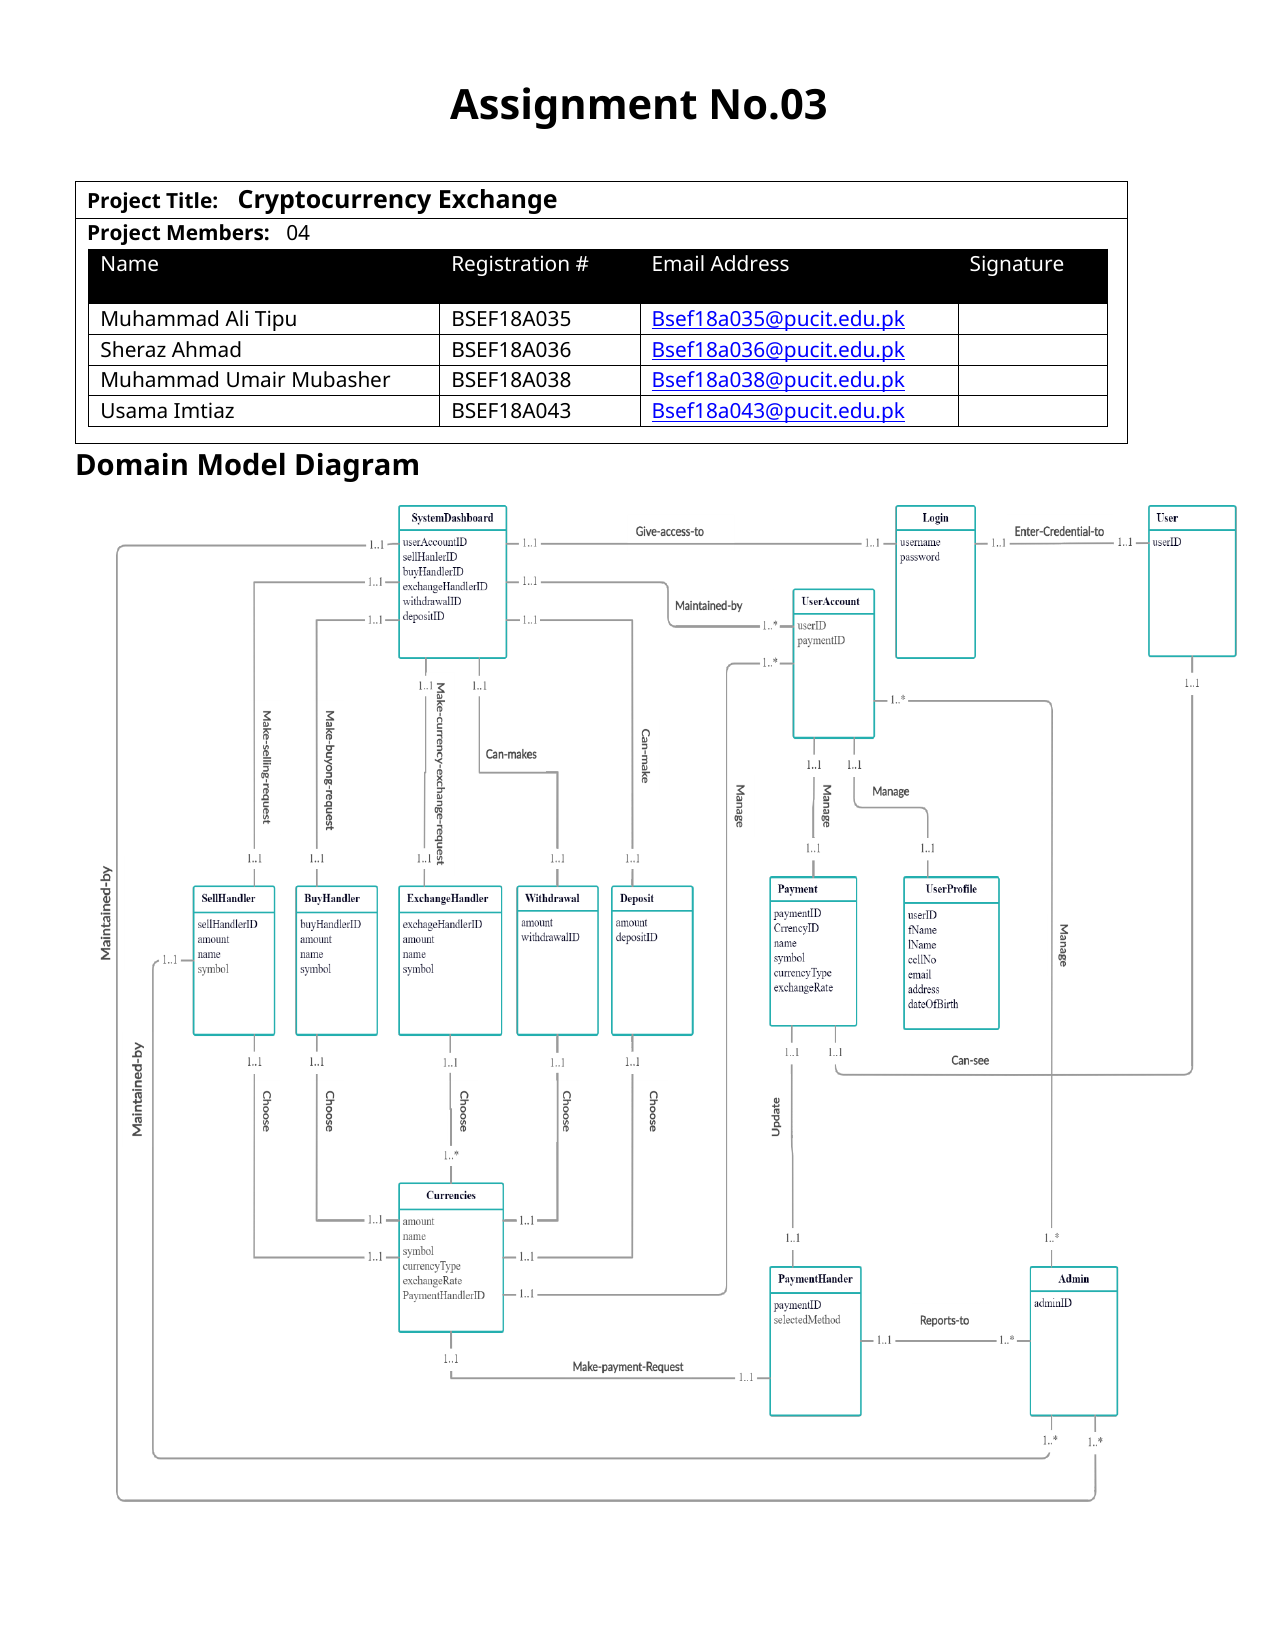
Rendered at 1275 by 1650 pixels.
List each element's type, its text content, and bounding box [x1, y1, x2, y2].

picture [75, 487, 1250, 1519]
list Assignment No.03 [150, 75, 1200, 132]
table_cell Project Members: 04 [76, 219, 1127, 443]
text Domain Model Diagram [75, 444, 1200, 487]
table_header Project Title: Cryptocurrency Exchange [76, 182, 1127, 217]
